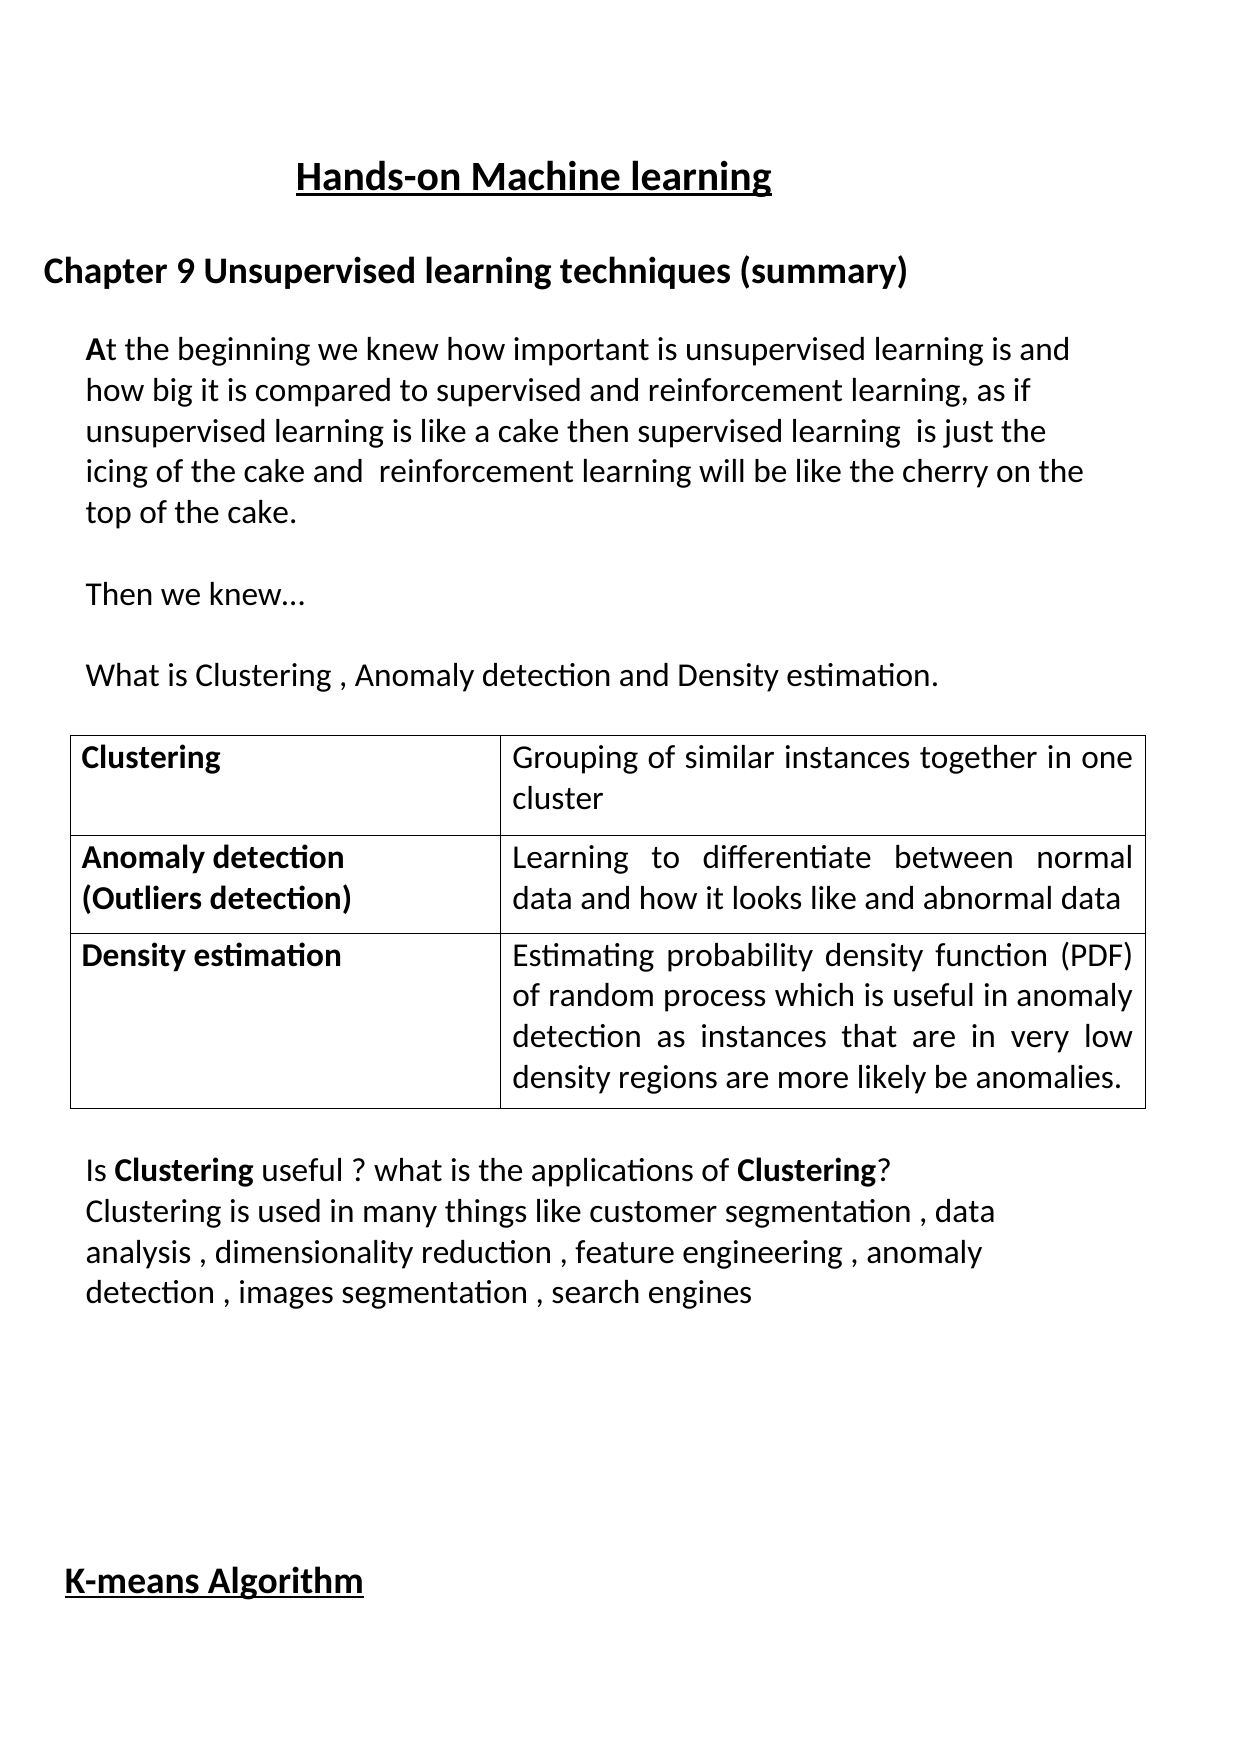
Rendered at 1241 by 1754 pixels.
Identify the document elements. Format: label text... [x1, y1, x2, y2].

text Then we knew… [85, 572, 1053, 613]
text What is Clustering , Anomaly detection and Density estimation. [85, 654, 1053, 695]
text Clustering is used in many things like customer segmentation , data analysis , dimensionality reduction , feature engineering , anomaly detection , images segmentation , search engines [85, 1190, 1053, 1312]
text Is Clustering useful ? what is the applications of Clustering? [85, 1149, 1053, 1190]
text Hands-on Machine learning [0, 150, 1053, 201]
table_header Grouping of similar instances together in one cluster [501, 736, 1145, 835]
table_cell Estimating probability density function (PDF) of random process which is useful in anomaly detection as instances that are in very low density regions are more likely be anomalies. [501, 934, 1145, 1108]
table_cell Anomaly detection (Outliers detection) [71, 836, 500, 932]
text K-means Algorithm [64, 1557, 1053, 1602]
table_cell Density estimation [71, 934, 500, 1108]
table_cell Learning to differentiate between normal data and how it looks like and abnormal data [501, 836, 1145, 932]
text Chapter 9 Unsupervised learning techniques (summary) [44, 247, 1053, 292]
table_header Clustering [71, 736, 500, 835]
text At the beginning we knew how important is unsupervised learning is and how big it is compared to supervised and reinforcement learning, as if unsupervised learning is like a cake then supervised learning is just the icing of the cake and reinforcement learning will be like the cherry on the top of the cake. [85, 328, 1085, 532]
